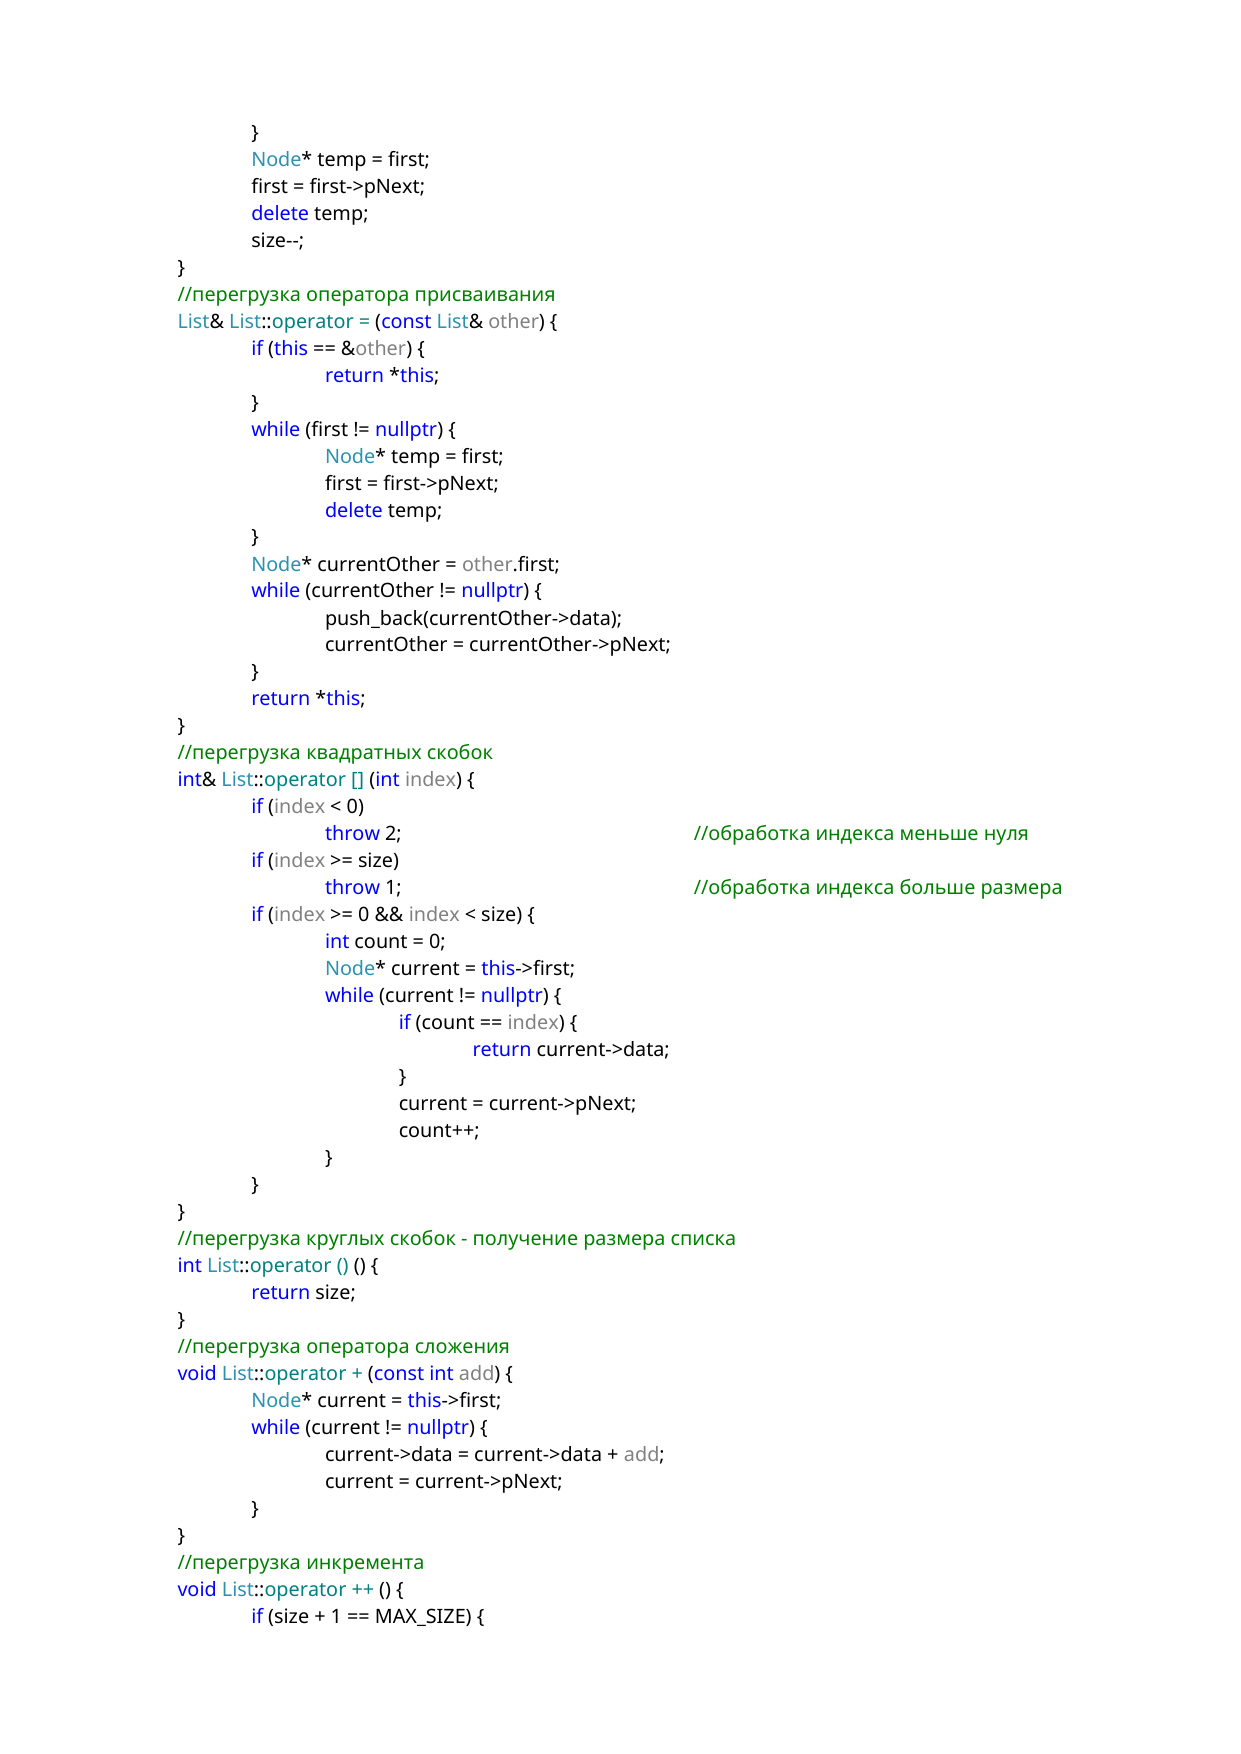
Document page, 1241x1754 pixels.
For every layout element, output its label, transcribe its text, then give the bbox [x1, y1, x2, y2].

text int count = 0; [177, 927, 1152, 954]
text while (currentOther != nullptr) { [177, 577, 1152, 604]
text while (current != nullptr) { [177, 1413, 1152, 1440]
text } [177, 118, 1152, 145]
text first = first->pNext; [177, 172, 1152, 199]
text return *this; [177, 685, 1152, 712]
text throw 1; //обработка индекса больше размера [177, 873, 1152, 901]
text } [177, 1197, 1152, 1224]
text current->data = current->data + add; [177, 1440, 1152, 1467]
text first = first->pNext; [177, 469, 1152, 496]
text count++; [177, 1116, 1152, 1143]
text throw 2; //обработка индекса меньше нуля [177, 819, 1152, 847]
text void List::operator + (const int add) { [177, 1359, 1152, 1386]
text return current->data; [177, 1035, 1152, 1062]
text Node* current = this->first; [177, 1386, 1152, 1413]
text void List::operator ++ () { [177, 1575, 1152, 1602]
text Node* current = this->first; [177, 954, 1152, 981]
text //перегрузка круглых скобок - получение размера списка [177, 1224, 1152, 1251]
text Node* temp = first; [177, 442, 1152, 469]
text List& List::operator = (const List& other) { [177, 307, 1152, 334]
text //перегрузка оператора присваивания [177, 280, 1152, 307]
text return *this; [177, 361, 1152, 388]
text //перегрузка инкремента [177, 1548, 1152, 1575]
text } [177, 253, 1152, 280]
text delete temp; [177, 496, 1152, 523]
text if (index < 0) [177, 793, 1152, 819]
text } [177, 523, 1152, 550]
text push_back(currentOther->data); [177, 604, 1152, 631]
text } [177, 658, 1152, 685]
text Node* temp = first; [177, 145, 1152, 172]
text while (first != nullptr) { [177, 415, 1152, 442]
text if (index >= 0 && index < size) { [177, 901, 1152, 927]
text return size; [177, 1278, 1152, 1305]
text } [177, 1305, 1152, 1332]
text int& List::operator [] (int index) { [177, 766, 1152, 793]
text Node* currentOther = other.first; [177, 550, 1152, 577]
text size--; [177, 226, 1152, 253]
text while (current != nullptr) { [177, 981, 1152, 1008]
text current = current->pNext; [177, 1089, 1152, 1116]
text } [177, 388, 1152, 415]
text int List::operator () () { [177, 1251, 1152, 1278]
text delete temp; [177, 199, 1152, 226]
text if (this == &other) { [177, 334, 1152, 361]
text } [177, 1521, 1152, 1548]
text } [177, 1062, 1152, 1089]
text currentOther = currentOther->pNext; [177, 631, 1152, 658]
text } [177, 712, 1152, 739]
text } [177, 1494, 1152, 1521]
text //перегрузка квадратных скобок [177, 739, 1152, 766]
text //перегрузка оператора сложения [177, 1332, 1152, 1359]
text } [177, 1170, 1152, 1197]
text if (size + 1 == MAX_SIZE) { [177, 1602, 1152, 1629]
text if (index >= size) [177, 847, 1152, 873]
text if (count == index) { [177, 1008, 1152, 1035]
text current = current->pNext; [177, 1467, 1152, 1494]
text } [177, 1143, 1152, 1170]
